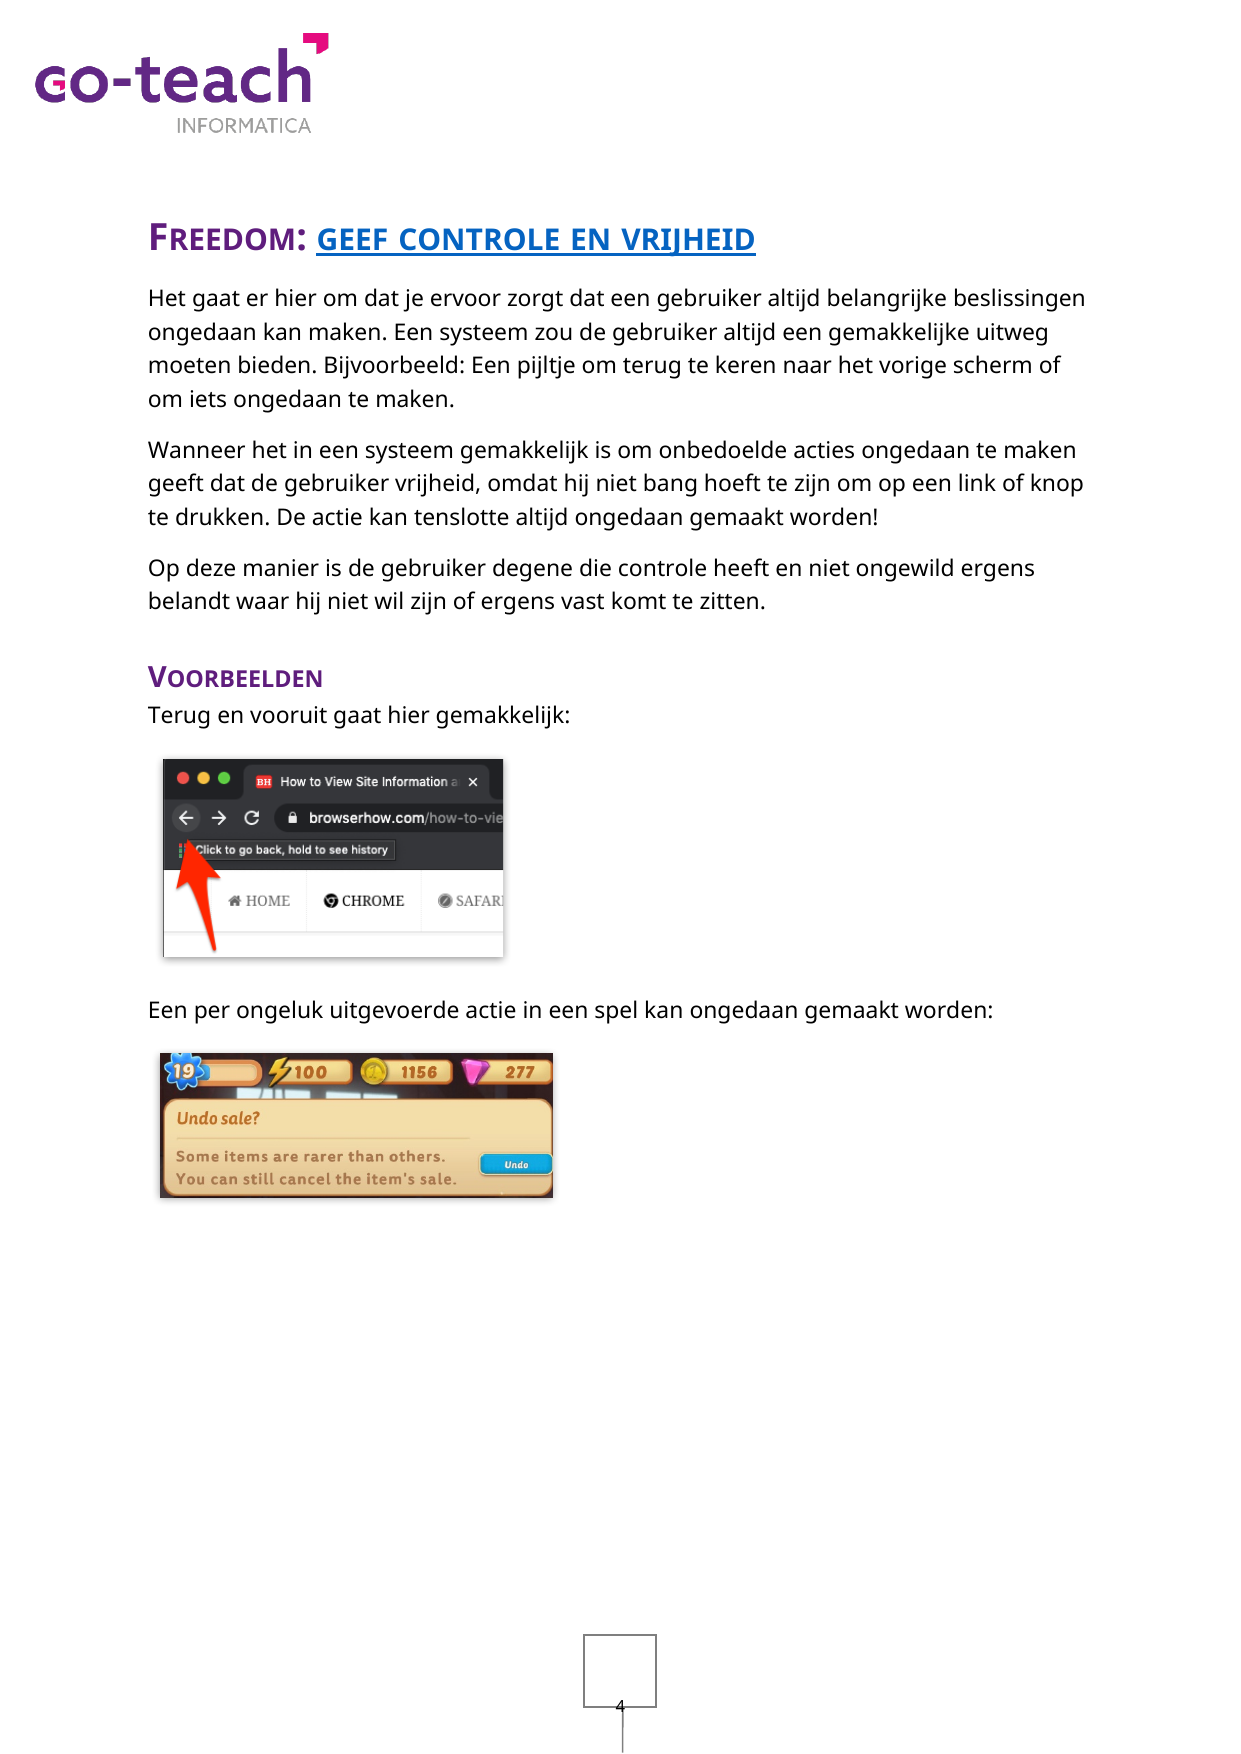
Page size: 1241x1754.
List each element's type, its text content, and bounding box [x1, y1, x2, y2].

text Een per ongeluk uitgevoerde actie in een spel kan ongedaan gemaakt worden: [148, 994, 1093, 1025]
picture [9, 8, 363, 154]
text Op deze manier is de gebruiker degene die controle heeft en niet ongewild ergens belandt waar hij niet wil zijn of ergens vast komt te zitten. [148, 551, 1093, 616]
picture [160, 1053, 553, 1198]
subtitle Freedom: geef controle en vrijheid [148, 210, 1093, 261]
picture [163, 759, 504, 957]
text Terug en vooruit gaat hier gemakkelijk: [148, 699, 1093, 731]
subtitle Voorbeelden [148, 656, 1093, 696]
text Wanneer het in een systeem gemakkelijk is om onbedoelde acties ongedaan te maken geeft dat de gebruiker vrijheid, omdat hij niet bang hoeft te zijn om op een link of knop te drukken. De actie kan tenslotte altijd ongedaan gemaakt worden! [148, 433, 1093, 532]
text Het gaat er hier om dat je ervoor zorgt dat een gebruiker altijd belangrijke beslissingen ongedaan kan maken. Een systeem zou de gebruiker altijd een gemakkelijke uitweg moeten bieden. Bijvoorbeeld: Een pijltje om terug te keren naar het vorige scherm of om iets ongedaan te maken. [148, 282, 1093, 414]
